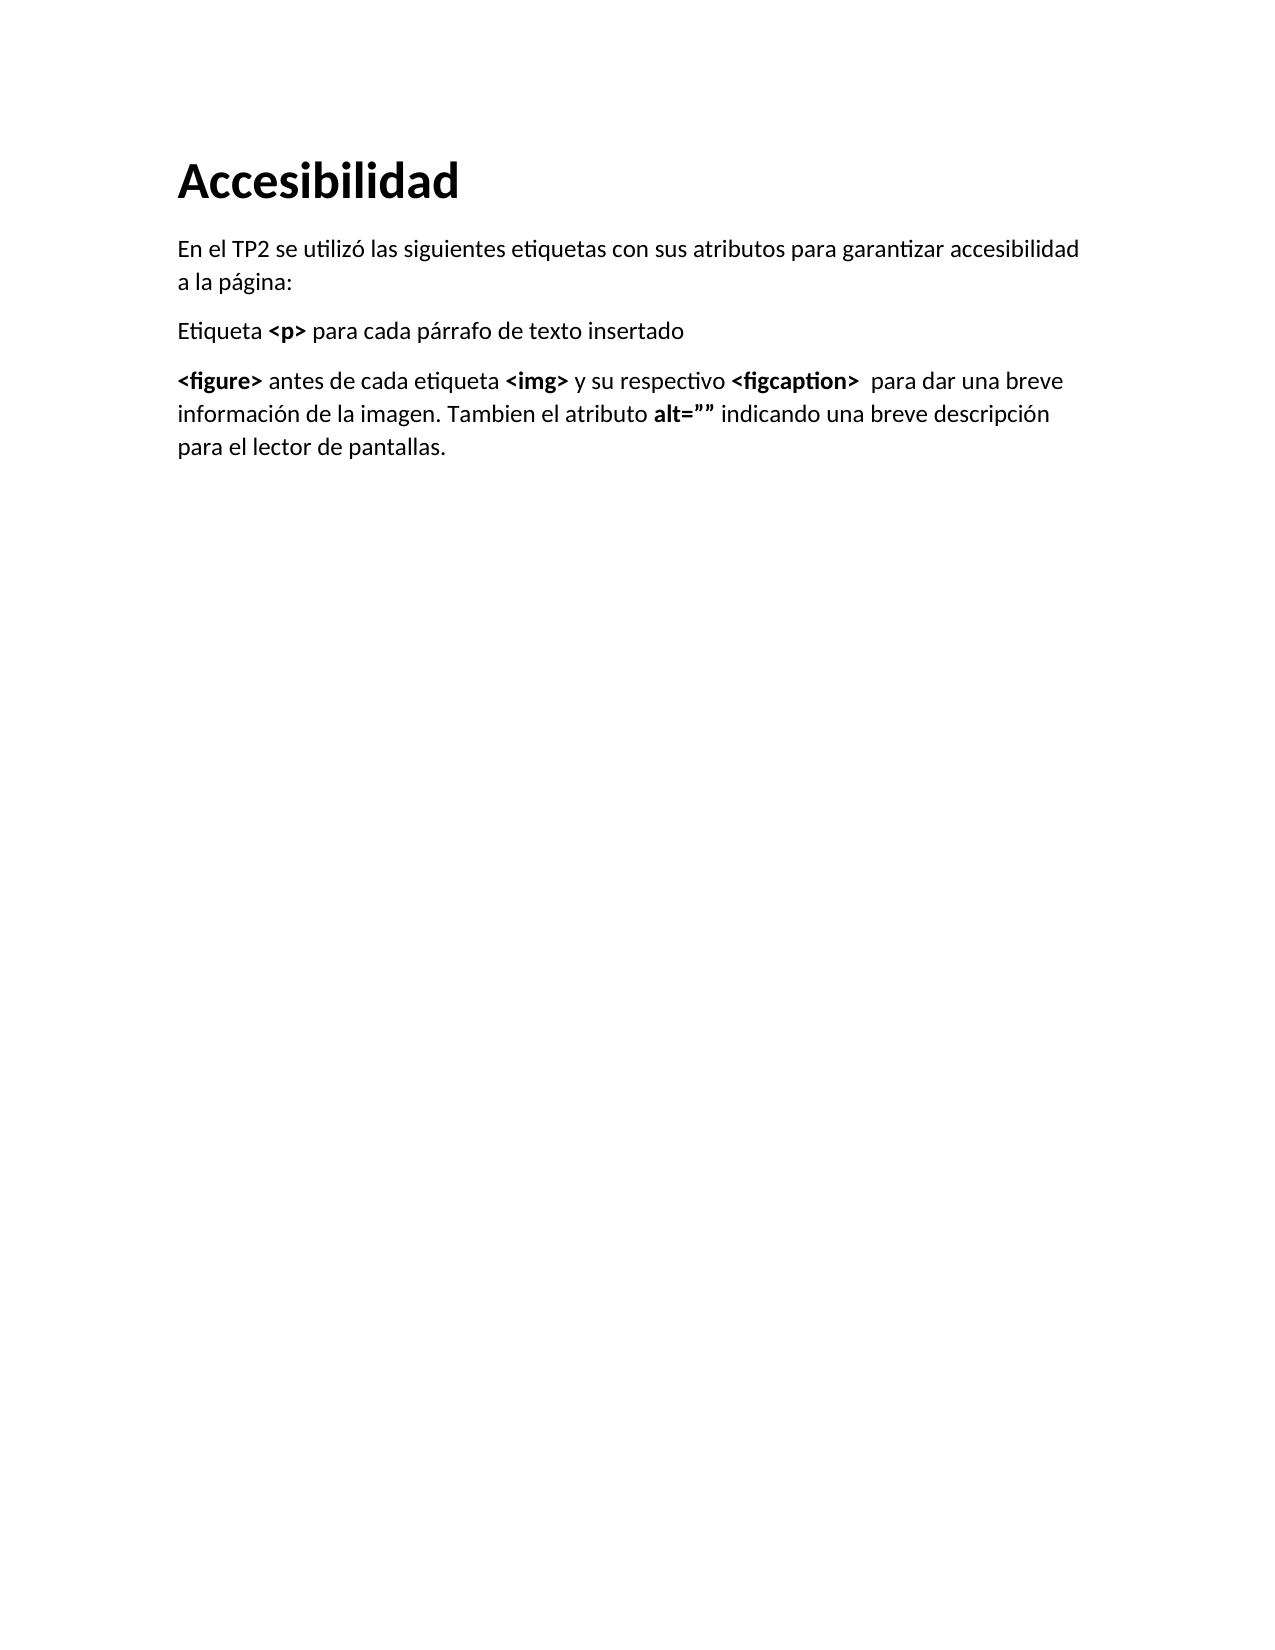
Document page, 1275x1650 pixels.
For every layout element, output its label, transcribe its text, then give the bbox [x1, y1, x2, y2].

text En el TP2 se utilizó las siguientes etiquetas con sus atributos para garantizar accesibilidad a la página: [177, 233, 1098, 296]
text Accesibilidad [177, 148, 1098, 211]
text <figure> antes de cada etiqueta <img> y su respectivo <figcaption> para dar una breve información de la imagen. Tambien el atributo alt=”” indicando una breve descripción para el lector de pantallas. [177, 365, 1098, 461]
text Etiqueta <p> para cada párrafo de texto insertado [177, 315, 1098, 346]
